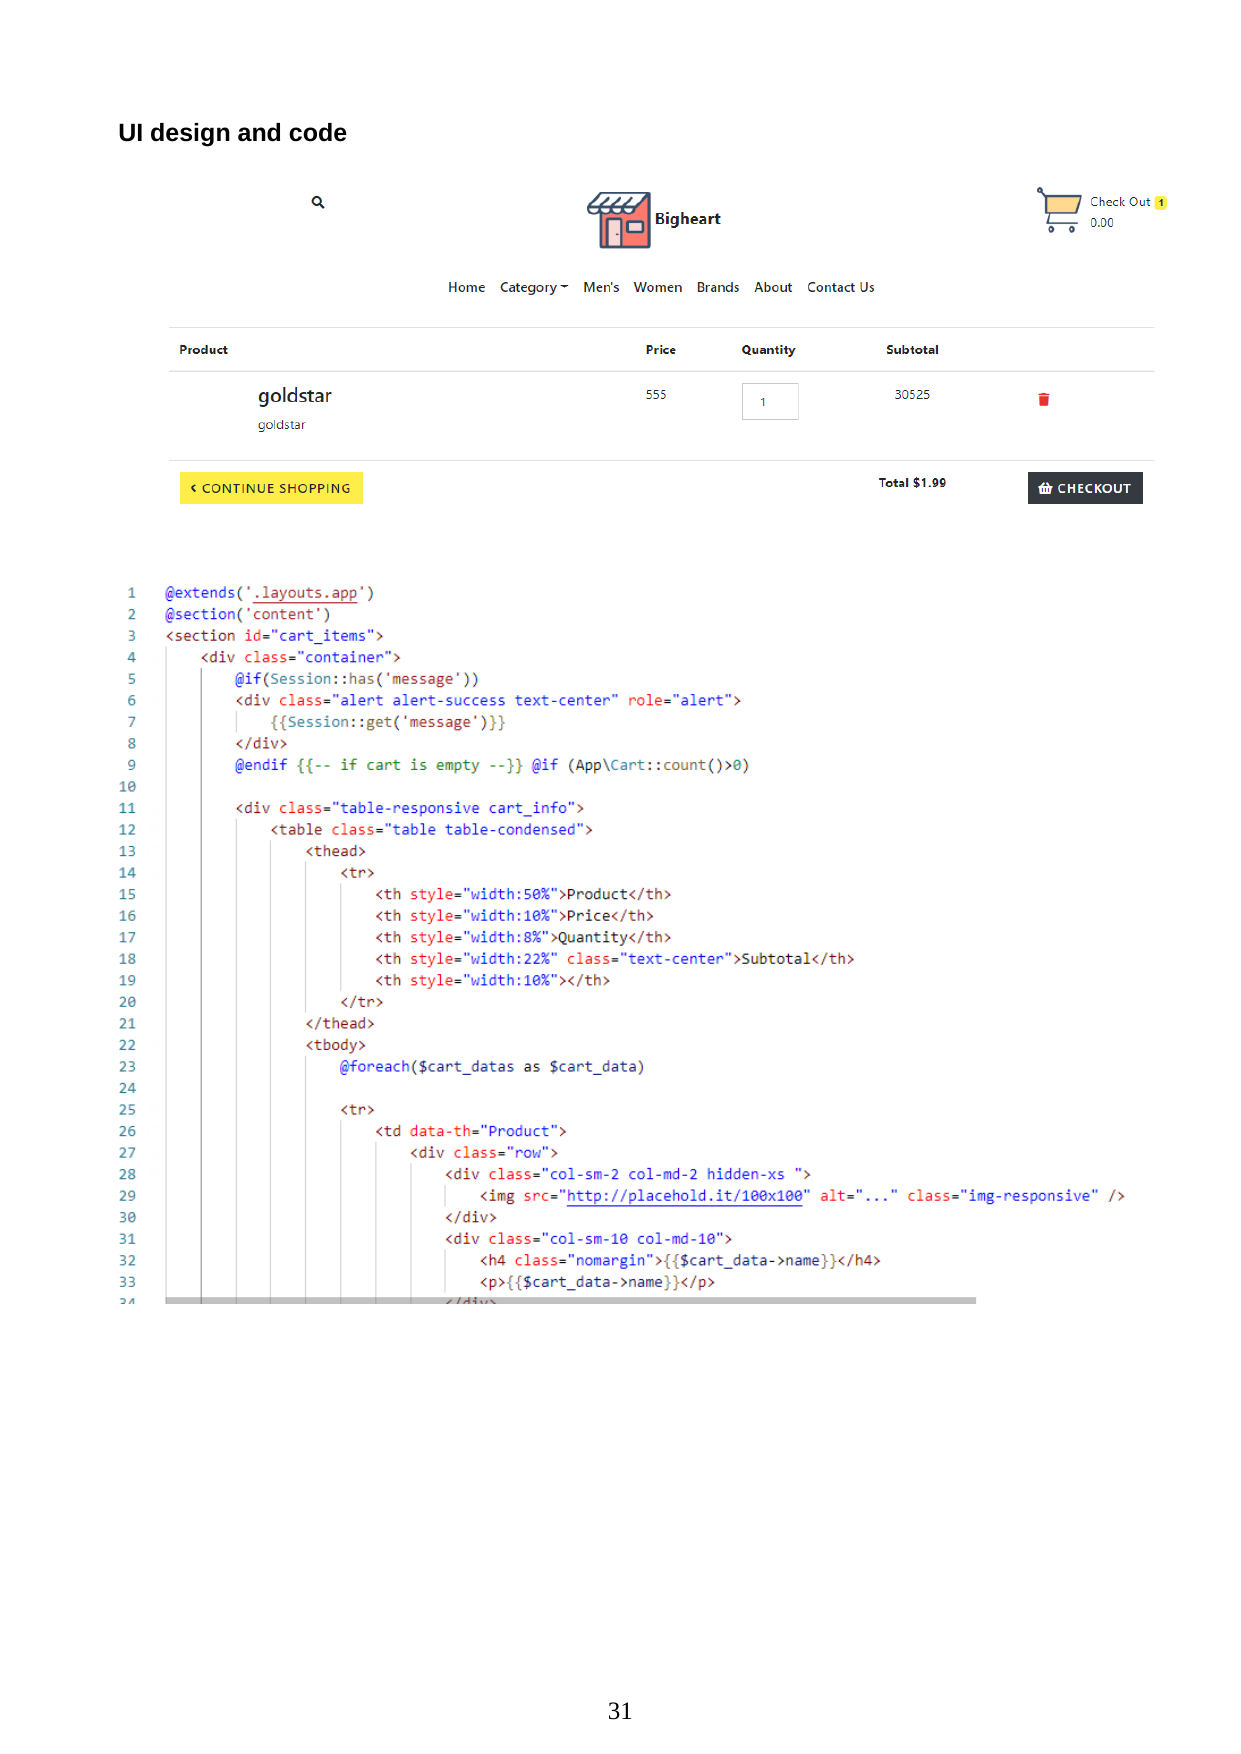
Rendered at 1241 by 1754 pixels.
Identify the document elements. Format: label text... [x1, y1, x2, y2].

picture [118, 583, 1187, 1304]
picture [118, 161, 1217, 569]
text UI design and code [118, 118, 1122, 147]
